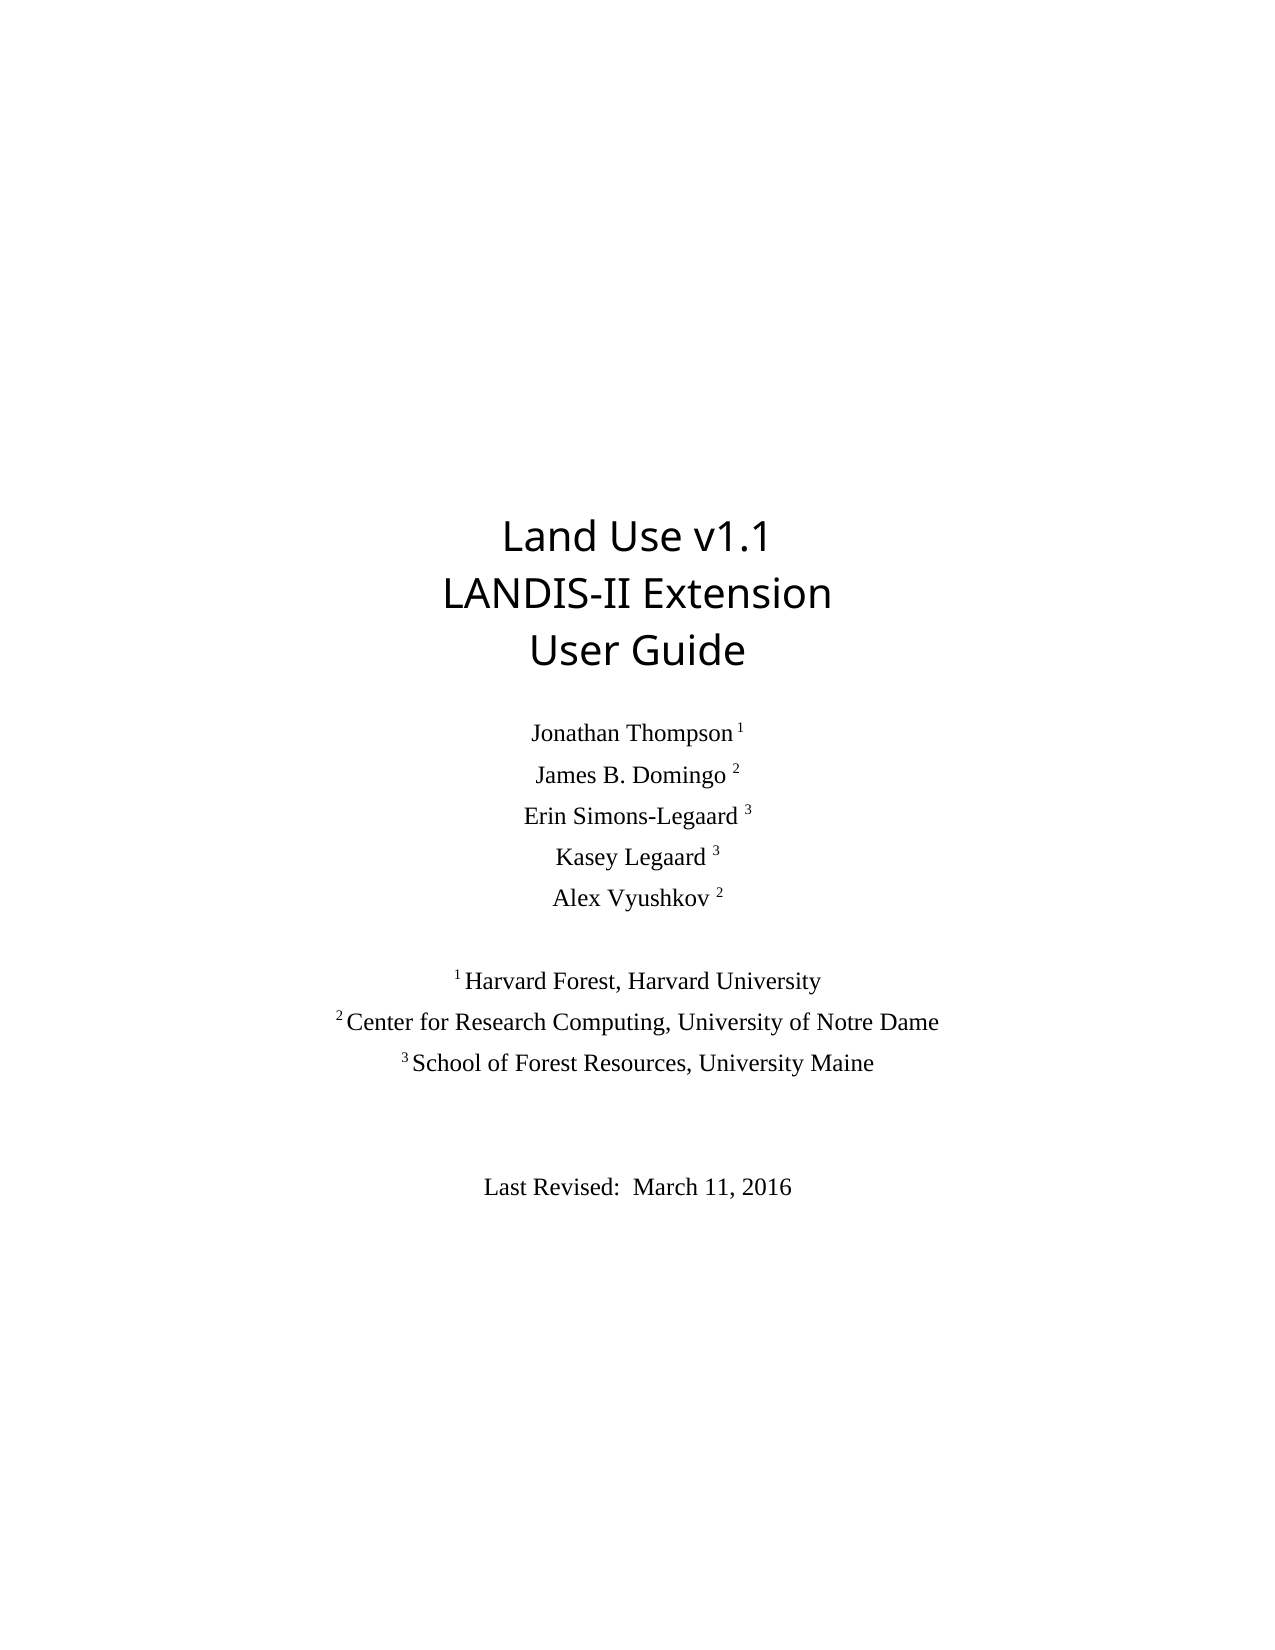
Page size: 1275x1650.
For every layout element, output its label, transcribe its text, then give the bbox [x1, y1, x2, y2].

title Land Use v1.1 [169, 507, 1106, 564]
text James B. Domingo 2 [169, 760, 1106, 788]
text Kasey Legaard 3 [169, 842, 1106, 871]
text Jonathan Thompson 1 [169, 718, 1106, 747]
text Alex Vyushkov 2 [169, 883, 1106, 912]
text Erin Simons-Legaard 3 [169, 801, 1106, 830]
text 2 Center for Research Computing, University of Notre Dame [169, 1007, 1106, 1036]
text Last Revised: March 11, 2016 [169, 1172, 1106, 1201]
text 3 School of Forest Resources, University Maine [169, 1048, 1106, 1077]
title LANDIS-II Extension User Guide [169, 564, 1106, 677]
text 1 Harvard Forest, Harvard University [169, 966, 1106, 995]
